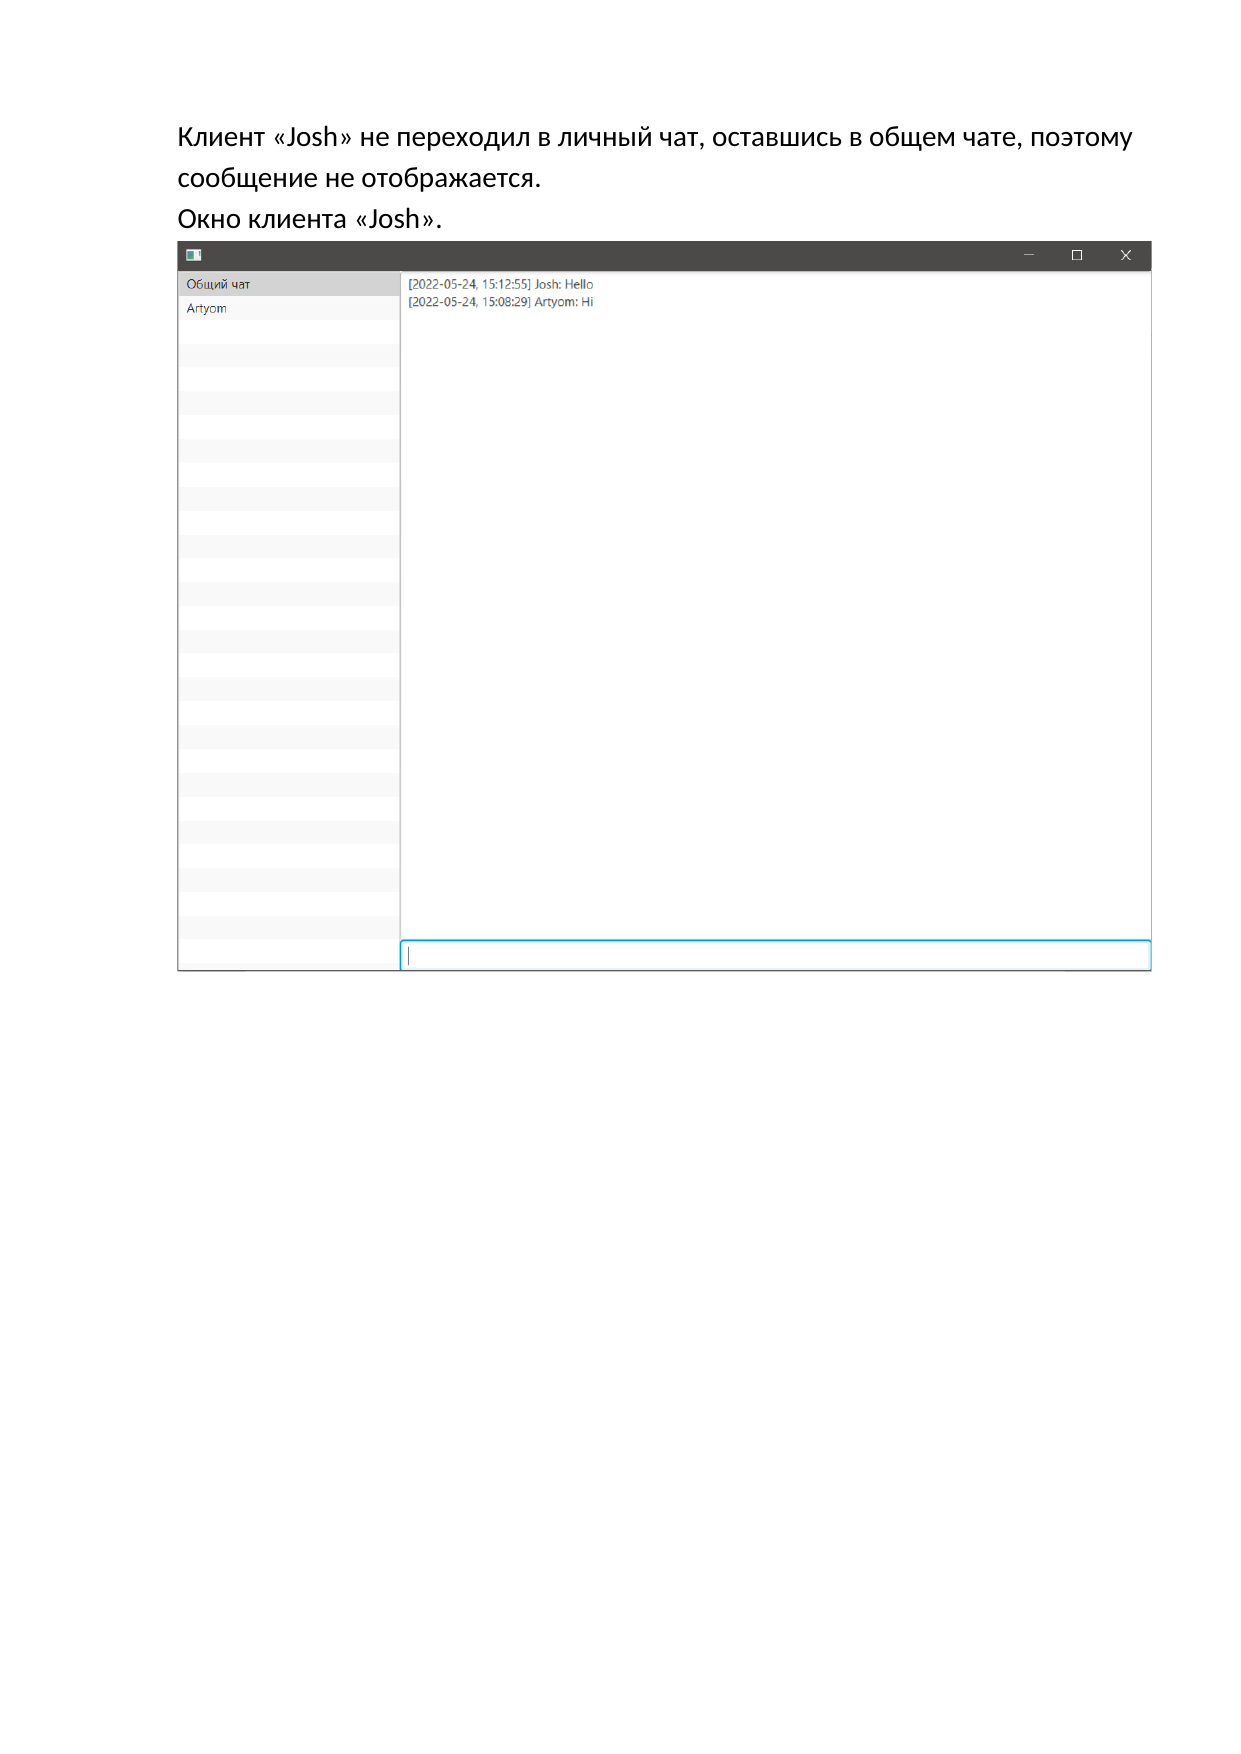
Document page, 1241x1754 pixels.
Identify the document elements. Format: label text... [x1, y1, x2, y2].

text Окно клиента «Josh». [177, 200, 1152, 236]
picture [177, 241, 1152, 972]
text Клиент «Josh» не переходил в личный чат, оставшись в общем чате, поэтому сообщение не отображается. [177, 118, 1152, 195]
